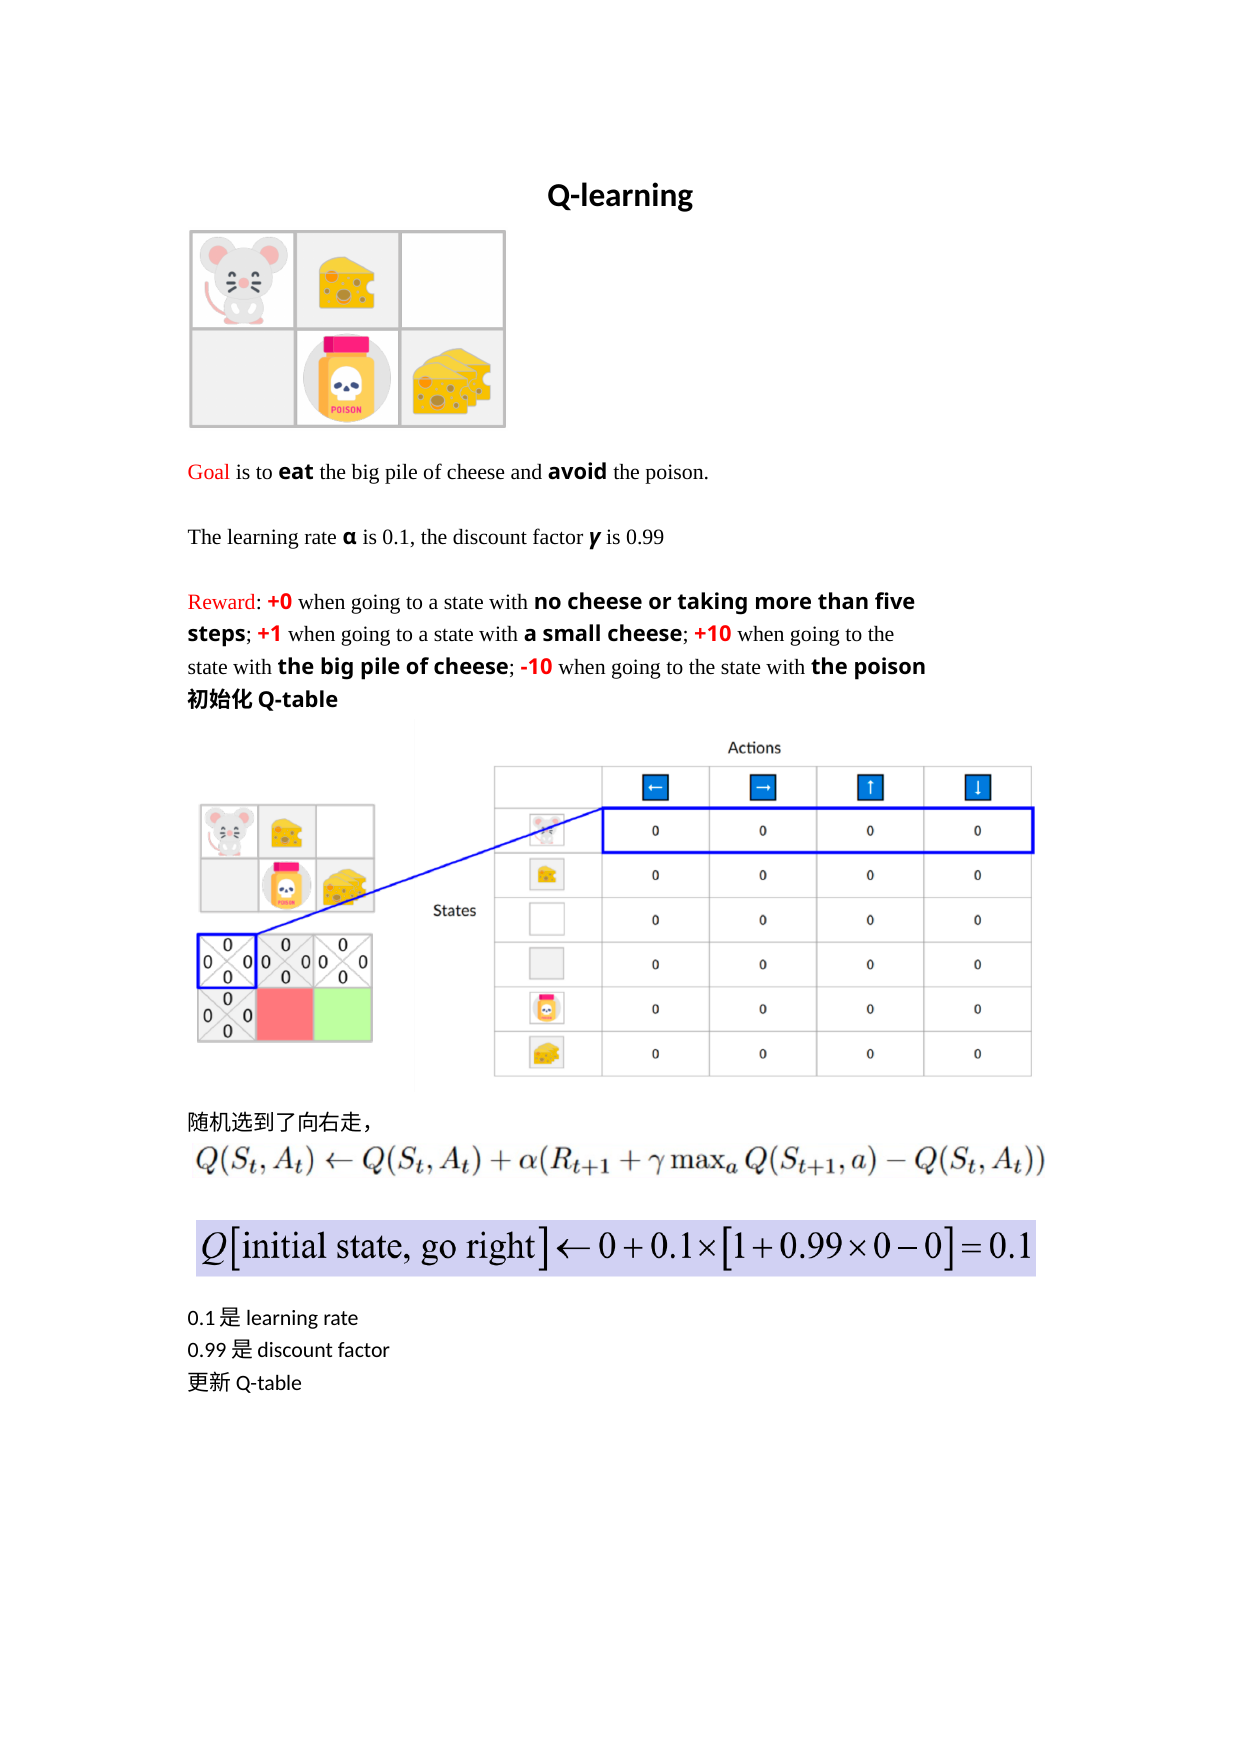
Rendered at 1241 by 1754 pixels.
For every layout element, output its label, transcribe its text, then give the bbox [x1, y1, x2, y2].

text 随机选到了向右走， [187, 1104, 1053, 1137]
picture [187, 714, 1052, 1092]
text The learning rate α is 0.1, the discount factor γ is 0.99 [187, 519, 1053, 552]
text 初始化Q-table [187, 682, 1053, 714]
text steps; +1 when going to a state with a small cheese; +10 when going to the [187, 617, 1053, 649]
text Q-learning [187, 162, 1053, 227]
text 0.1是learning rate [187, 1299, 1053, 1332]
text Goal is to eat the big pile of cheese and avoid the poison. [187, 454, 1053, 487]
picture [187, 1137, 1053, 1189]
text Reward: +0 when going to a state with no cheese or taking more than five [187, 584, 1053, 617]
picture [187, 227, 508, 431]
text 0.99是discount factor [187, 1332, 1053, 1364]
text state with the big pile of cheese; -10 when going to the state with the poison [187, 649, 1053, 682]
text 更新Q-table [187, 1364, 1053, 1397]
picture [187, 1202, 1053, 1290]
